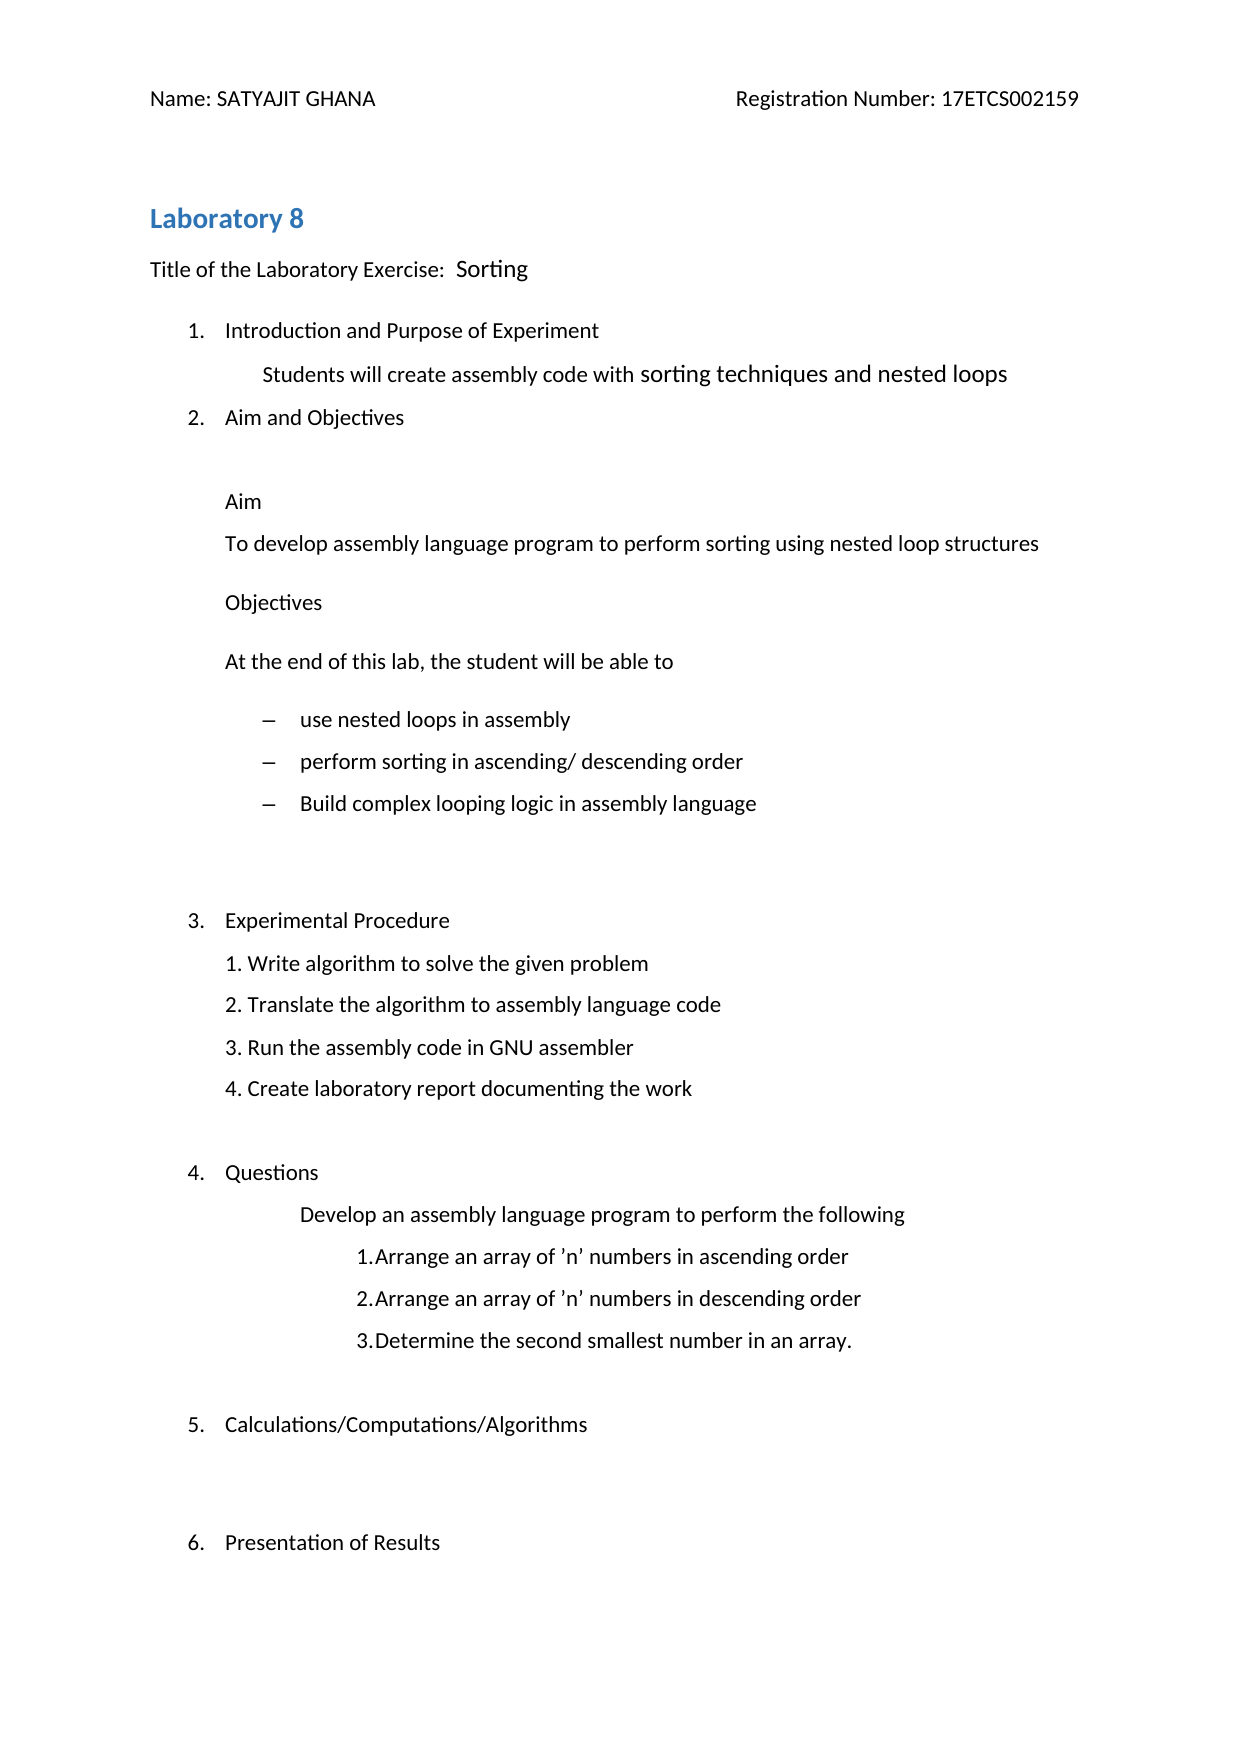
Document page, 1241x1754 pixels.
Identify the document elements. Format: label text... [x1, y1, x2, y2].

list 3. Run the assembly code in GNU assembler [225, 1033, 1090, 1061]
list 1. Write algorithm to solve the given problem [225, 949, 1090, 977]
list 4. Create laboratory report documenting the work [225, 1074, 1090, 1103]
list Arrange an array of ’n’ numbers in ascending order [356, 1242, 1090, 1271]
list use nested loops in assembly [262, 705, 1090, 733]
list Presentation of Results [187, 1528, 1090, 1556]
subtitle Laboratory 8 [150, 200, 1090, 236]
text Objectives [187, 588, 1090, 616]
list To develop assembly language program to perform sorting using nested loop structures [225, 529, 1090, 557]
list perform sorting in ascending/ descending order [262, 747, 1090, 775]
list 2. Translate the algorithm to assembly language code [225, 991, 1090, 1019]
text Title of the Laboratory Exercise: Sorting [150, 253, 1090, 284]
text At the end of this lab, the student will be able to [187, 647, 1090, 675]
list Build complex looping logic in assembly language [262, 789, 1090, 817]
list Students will create assembly code with sorting techniques and nested loops [262, 358, 1090, 388]
list Develop an assembly language program to perform the following [225, 1201, 1090, 1228]
list Arrange an array of ’n’ numbers in descending order [356, 1284, 1090, 1312]
list Determine the second smallest number in an array. [356, 1326, 1090, 1354]
list Introduction and Purpose of Experiment [187, 316, 1090, 344]
list Experimental Procedure [187, 907, 1090, 935]
list Aim and Objectives [187, 403, 1090, 432]
list Calculations/Computations/Algorithms [187, 1410, 1090, 1438]
list Aim [225, 487, 1090, 516]
list Questions [187, 1158, 1090, 1187]
